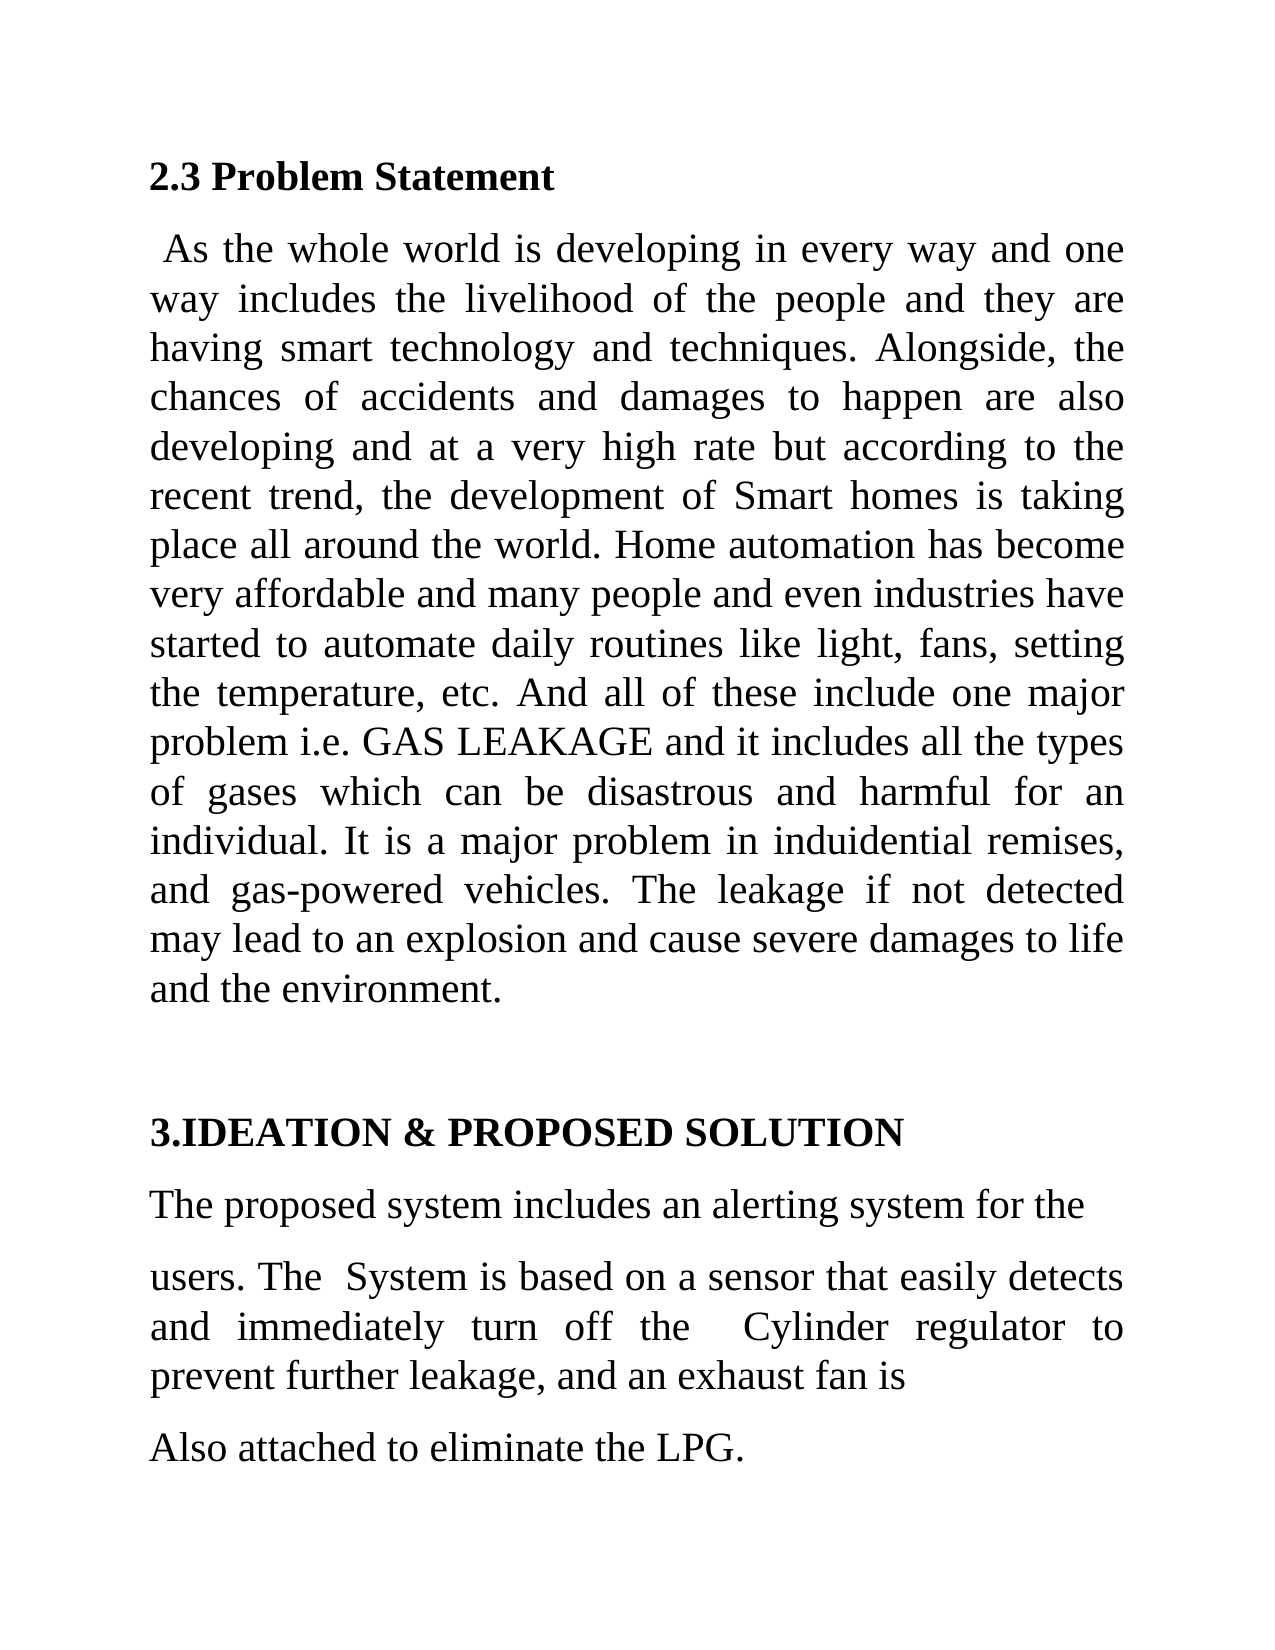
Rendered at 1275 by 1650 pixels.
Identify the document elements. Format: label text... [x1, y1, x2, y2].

text Also attached to eliminate the LPG. [148, 1422, 1126, 1470]
text 2.3 Problem Statement [148, 152, 1126, 200]
text 3.IDEATION & PROPOSED SOLUTION [150, 1107, 1126, 1155]
text The proposed system includes an alerting system for the [148, 1179, 1126, 1227]
text users. The System is based on a sensor that easily detects and immediately turn off the Cylinder regulator to prevent further leakage, and an exhaust fan is [150, 1252, 1126, 1398]
text As the whole world is developing in every way and one way includes the livelihood of the people and they are having smart technology and techniques. Alongside, the chances of accidents and damages to happen are also developing and at a very high rate but according to the recent trend, the development of Smart homes is taking place all around the world. Home automation has become very affordable and many people and even industries have started to automate daily routines like light, fans, setting the temperature, etc. And all of these include one major problem i.e. GAS LEAKAGE and it includes all the types of gases which can be disastrous and harmful for an individual. It is a major problem in induidential remises, and gas-powered vehicles. The leakage if not detected may lead to an explosion and cause severe damages to life and the environment. [148, 224, 1126, 1011]
